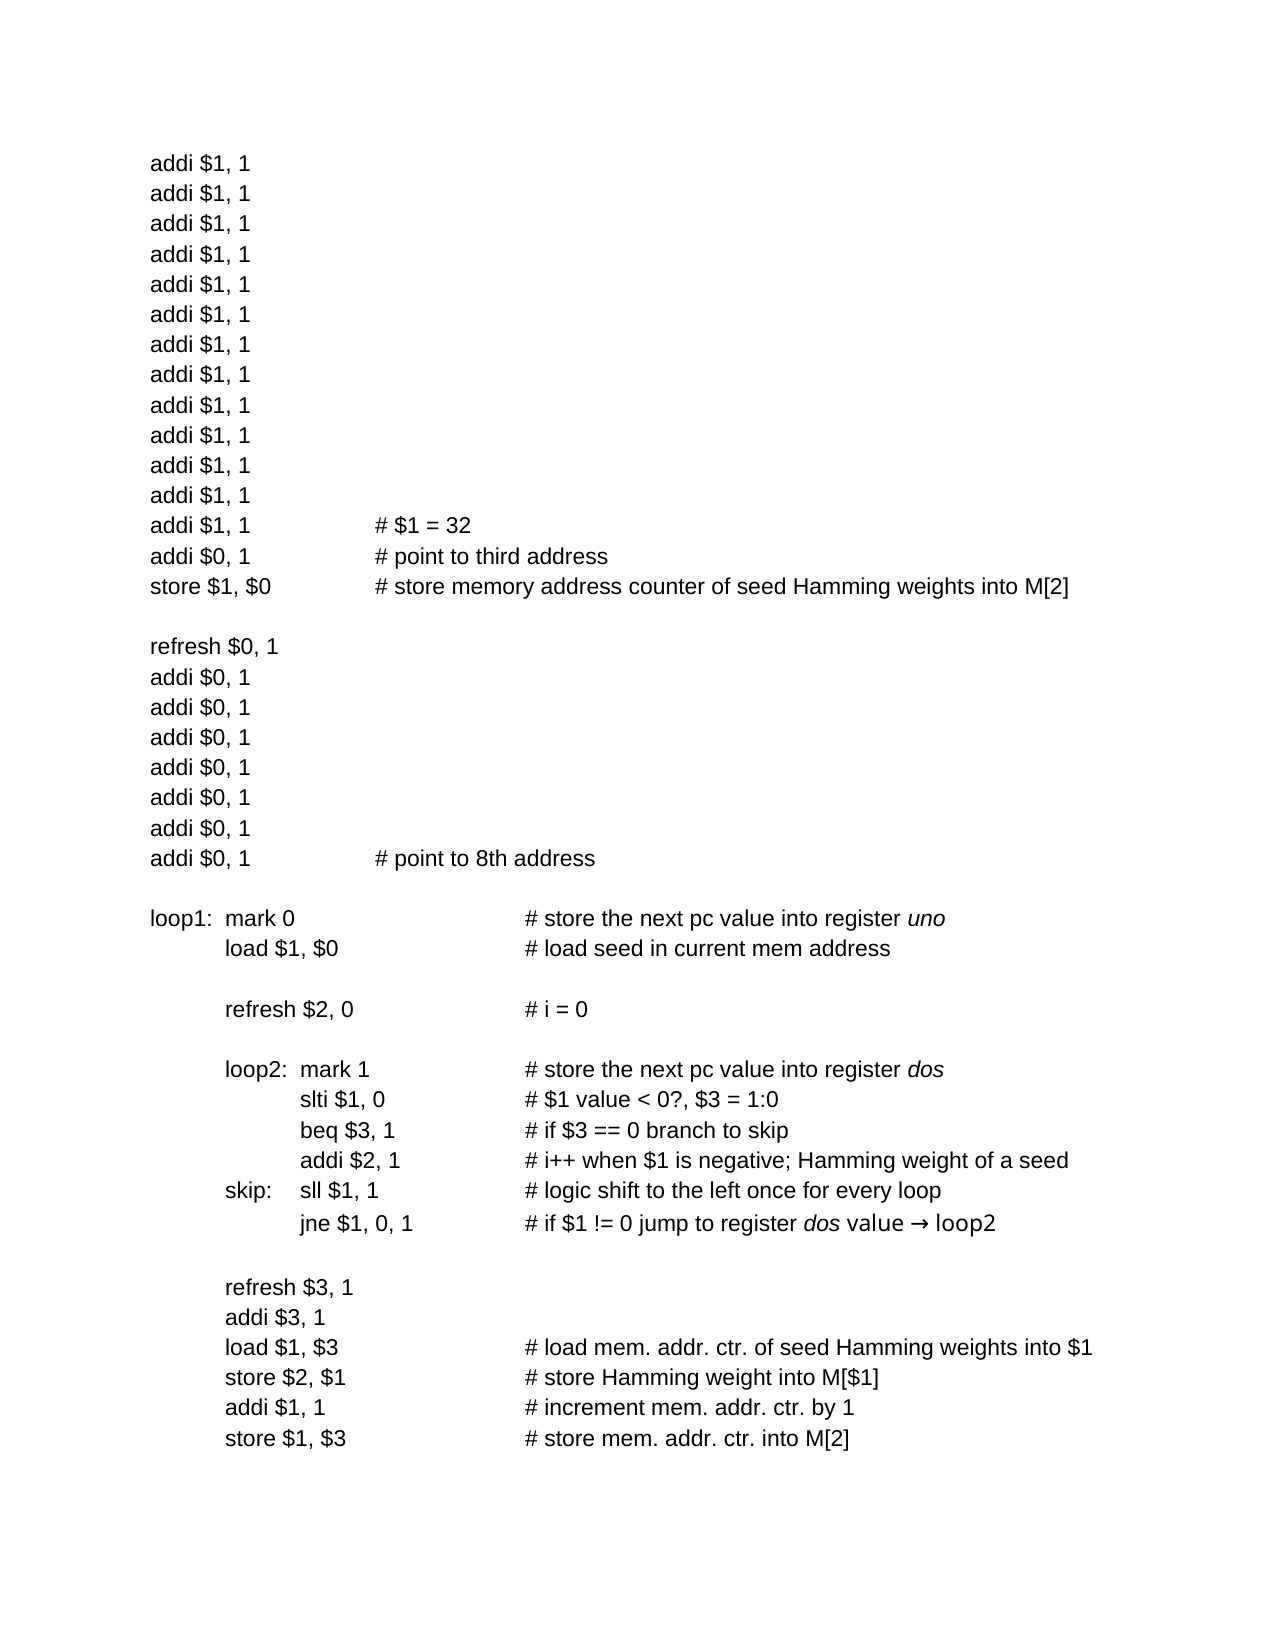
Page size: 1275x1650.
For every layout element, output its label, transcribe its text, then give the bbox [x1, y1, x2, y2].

text addi $1, 1 [150, 271, 1125, 297]
text beq $3, 1 # if $3 == 0 branch to skip [150, 1117, 1125, 1143]
text addi $1, 1 [150, 422, 1125, 448]
text addi $0, 1 # point to third address [150, 543, 1125, 569]
text addi $0, 1 [150, 754, 1125, 781]
text store $1, $3 # store mem. addr. ctr. into M[2] [150, 1424, 1125, 1451]
text addi $3, 1 [150, 1304, 1125, 1330]
text addi $0, 1 [150, 814, 1125, 841]
text loop1: mark 0 # store the next pc value into register uno [150, 905, 1125, 932]
text store $2, $1 # store Hamming weight into M[$1] [150, 1364, 1125, 1390]
text store $1, $0 # store memory address counter of seed Hamming weights into M[2] [150, 573, 1125, 599]
text skip: sll $1, 1 # logic shift to the left once for every loop [150, 1177, 1125, 1203]
text addi $1, 1 [150, 241, 1125, 267]
text addi $1, 1 [150, 392, 1125, 418]
text addi $1, 1 [150, 331, 1125, 358]
text addi $1, 1 [150, 361, 1125, 388]
text load $1, $0 # load seed in current mem address [150, 935, 1125, 962]
text addi $0, 1 [150, 784, 1125, 811]
text addi $1, 1 [150, 210, 1125, 237]
text load $1, $3 # load mem. addr. ctr. of seed Hamming weights into $1 [150, 1334, 1125, 1360]
text addi $0, 1 [150, 724, 1125, 750]
text addi $1, 1 [150, 482, 1125, 509]
text addi $1, 1 [150, 150, 1125, 176]
text refresh $0, 1 [150, 633, 1125, 660]
text addi $0, 1 [150, 694, 1125, 720]
text refresh $3, 1 [150, 1273, 1125, 1300]
text jne $1, 0, 1 # if $1 != 0 jump to register dos value → loop2 [150, 1207, 1125, 1238]
text slti $1, 0 # $1 value < 0?, $3 = 1:0 [225, 1086, 1125, 1113]
text refresh $2, 0 # i = 0 [150, 996, 1125, 1022]
text addi $1, 1 [150, 452, 1125, 478]
text addi $1, 1 # increment mem. addr. ctr. by 1 [150, 1394, 1125, 1421]
text addi $0, 1 [150, 663, 1125, 690]
text loop2: mark 1 # store the next pc value into register dos [150, 1056, 1125, 1083]
text addi $1, 1 # $1 = 32 [150, 512, 1125, 539]
text addi $0, 1 # point to 8th address [150, 845, 1125, 871]
text addi $2, 1 # i++ when $1 is negative; Hamming weight of a seed [150, 1147, 1125, 1173]
text addi $1, 1 [150, 180, 1125, 207]
text addi $1, 1 [150, 301, 1125, 327]
